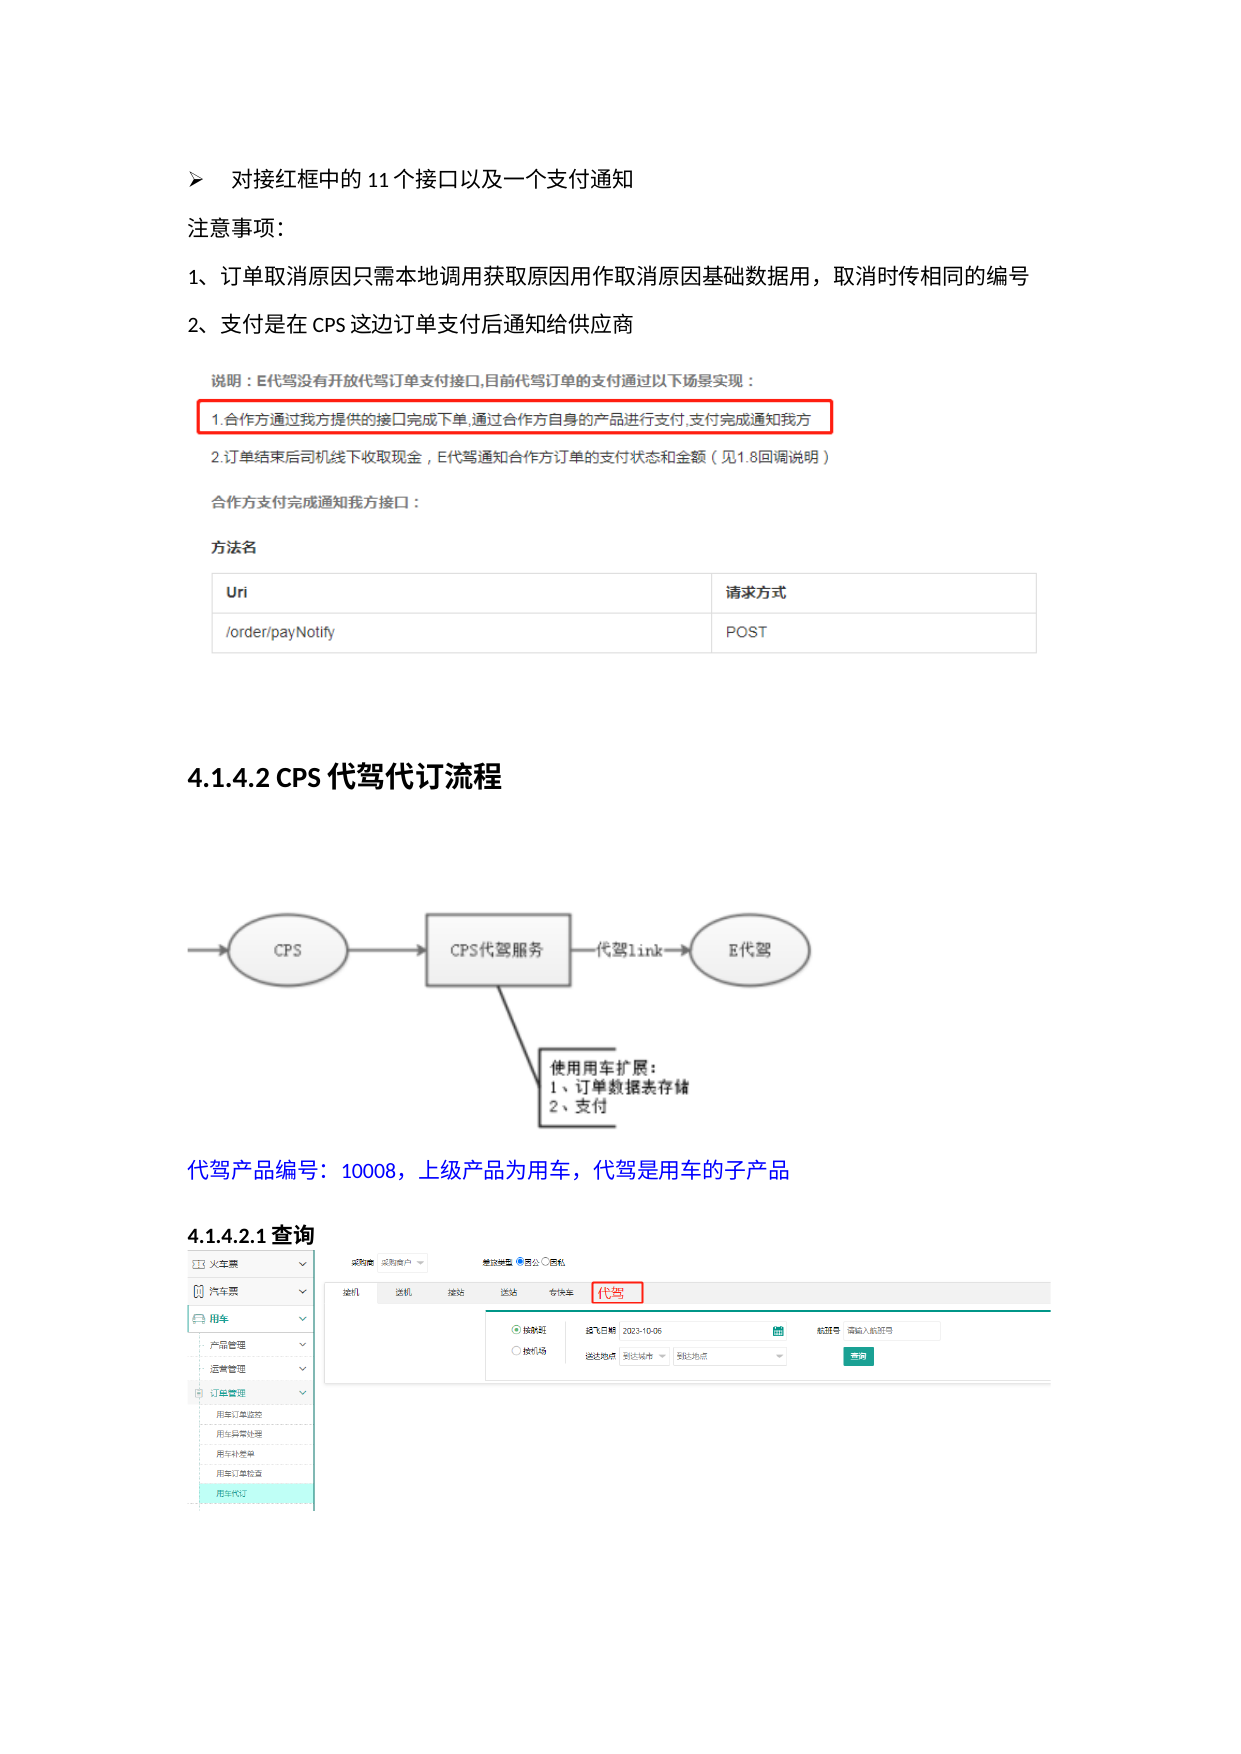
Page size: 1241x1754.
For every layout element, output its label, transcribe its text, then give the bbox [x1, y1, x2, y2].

text 4.1.4.2.1 查询 [187, 1218, 1053, 1250]
text 注意事项： [187, 210, 1053, 243]
list 对接红框中的11个接口以及一个支付通知 [187, 162, 1053, 194]
list 订单取消原因只需本地调用获取原因用作取消原因基础数据用，取消时传相同的编号 [187, 259, 1053, 291]
picture [187, 860, 819, 1137]
picture [187, 355, 1053, 662]
subtitle 4.1.4.2 CPS代驾代订流程 [187, 742, 1053, 807]
list 代驾产品编号：10008，上级产品为用车，代驾是用车的子产品 [187, 1153, 1053, 1185]
list 支付是在CPS这边订单支付后通知给供应商 [187, 307, 1053, 339]
picture [187, 1250, 1051, 1511]
